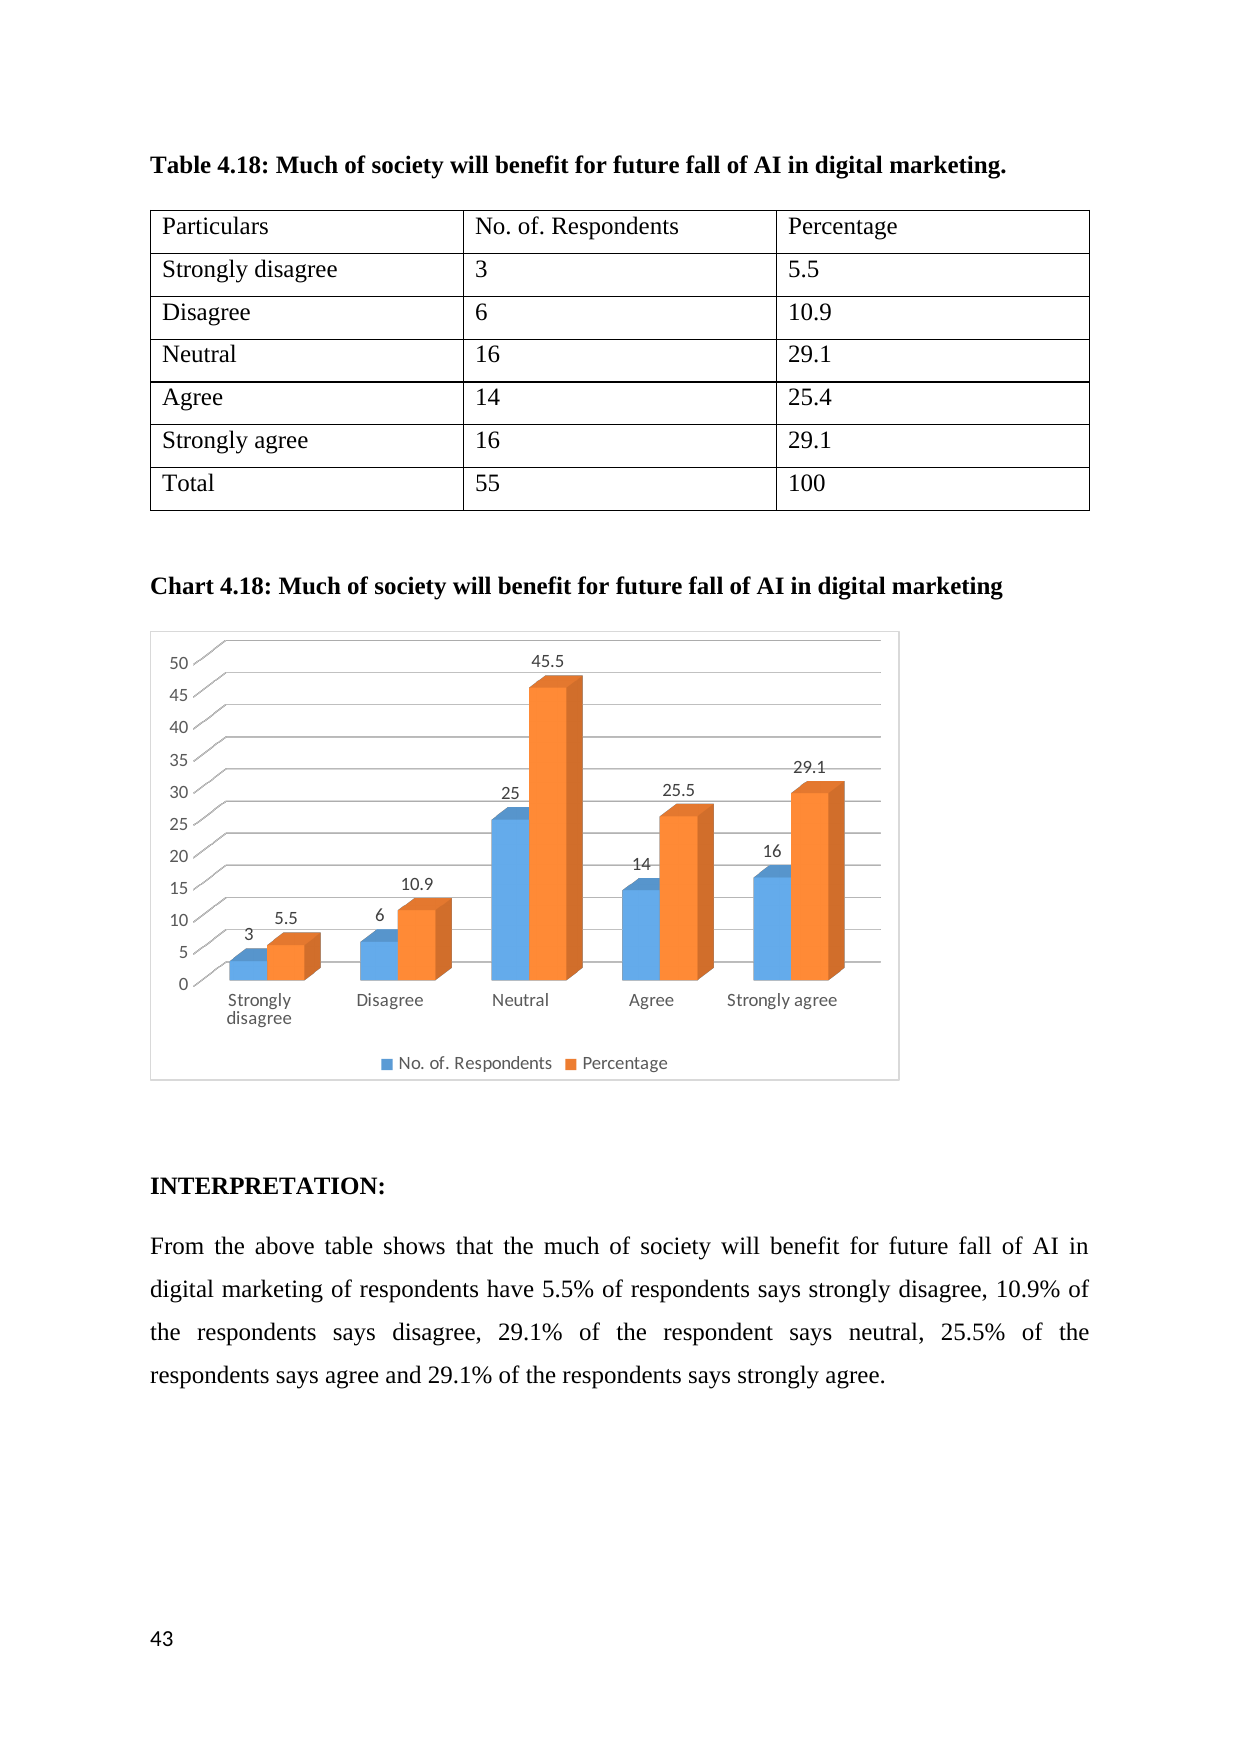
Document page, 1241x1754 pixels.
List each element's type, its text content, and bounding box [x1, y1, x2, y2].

table_header Percentage [777, 211, 1089, 253]
table_cell 6 [464, 297, 776, 338]
table_cell 16 [464, 340, 776, 381]
table_cell 10.9 [777, 297, 1089, 338]
table_cell 16 [464, 425, 776, 467]
table_cell 14 [464, 383, 776, 424]
text Table 4.18: Much of society will benefit for future fall of AI in digital marketing. [150, 150, 1090, 179]
text INTERPRETATION: [150, 1171, 1090, 1200]
table_header No. of. Respondents [464, 211, 776, 253]
table_cell Disagree [151, 297, 463, 338]
table_cell 5.5 [777, 254, 1089, 296]
table_header Particulars [151, 211, 463, 253]
table_cell 55 [464, 468, 776, 510]
text From the above table shows that the much of society will benefit for future fall of AI in digital marketing of respondents have 5.5% of respondents says strongly disagree, 10.9% of the respondents says disagree, 29.1% of the respondent says neutral, 25.5% of the respondents says agree and 29.1% of the respondents says strongly agree. [150, 1231, 1090, 1389]
table_cell 100 [777, 468, 1089, 510]
table_cell 29.1 [777, 425, 1089, 467]
text Chart 4.18: Much of society will benefit for future fall of AI in digital marketing [150, 571, 1090, 600]
table_cell Strongly disagree [151, 254, 463, 296]
table_cell 29.1 [777, 340, 1089, 381]
table_cell 25.4 [777, 383, 1089, 424]
table_cell Neutral [151, 340, 463, 381]
table_cell Agree [151, 383, 463, 424]
table_cell 3 [464, 254, 776, 296]
table_cell Total [151, 468, 463, 510]
table_cell Strongly agree [151, 425, 463, 467]
